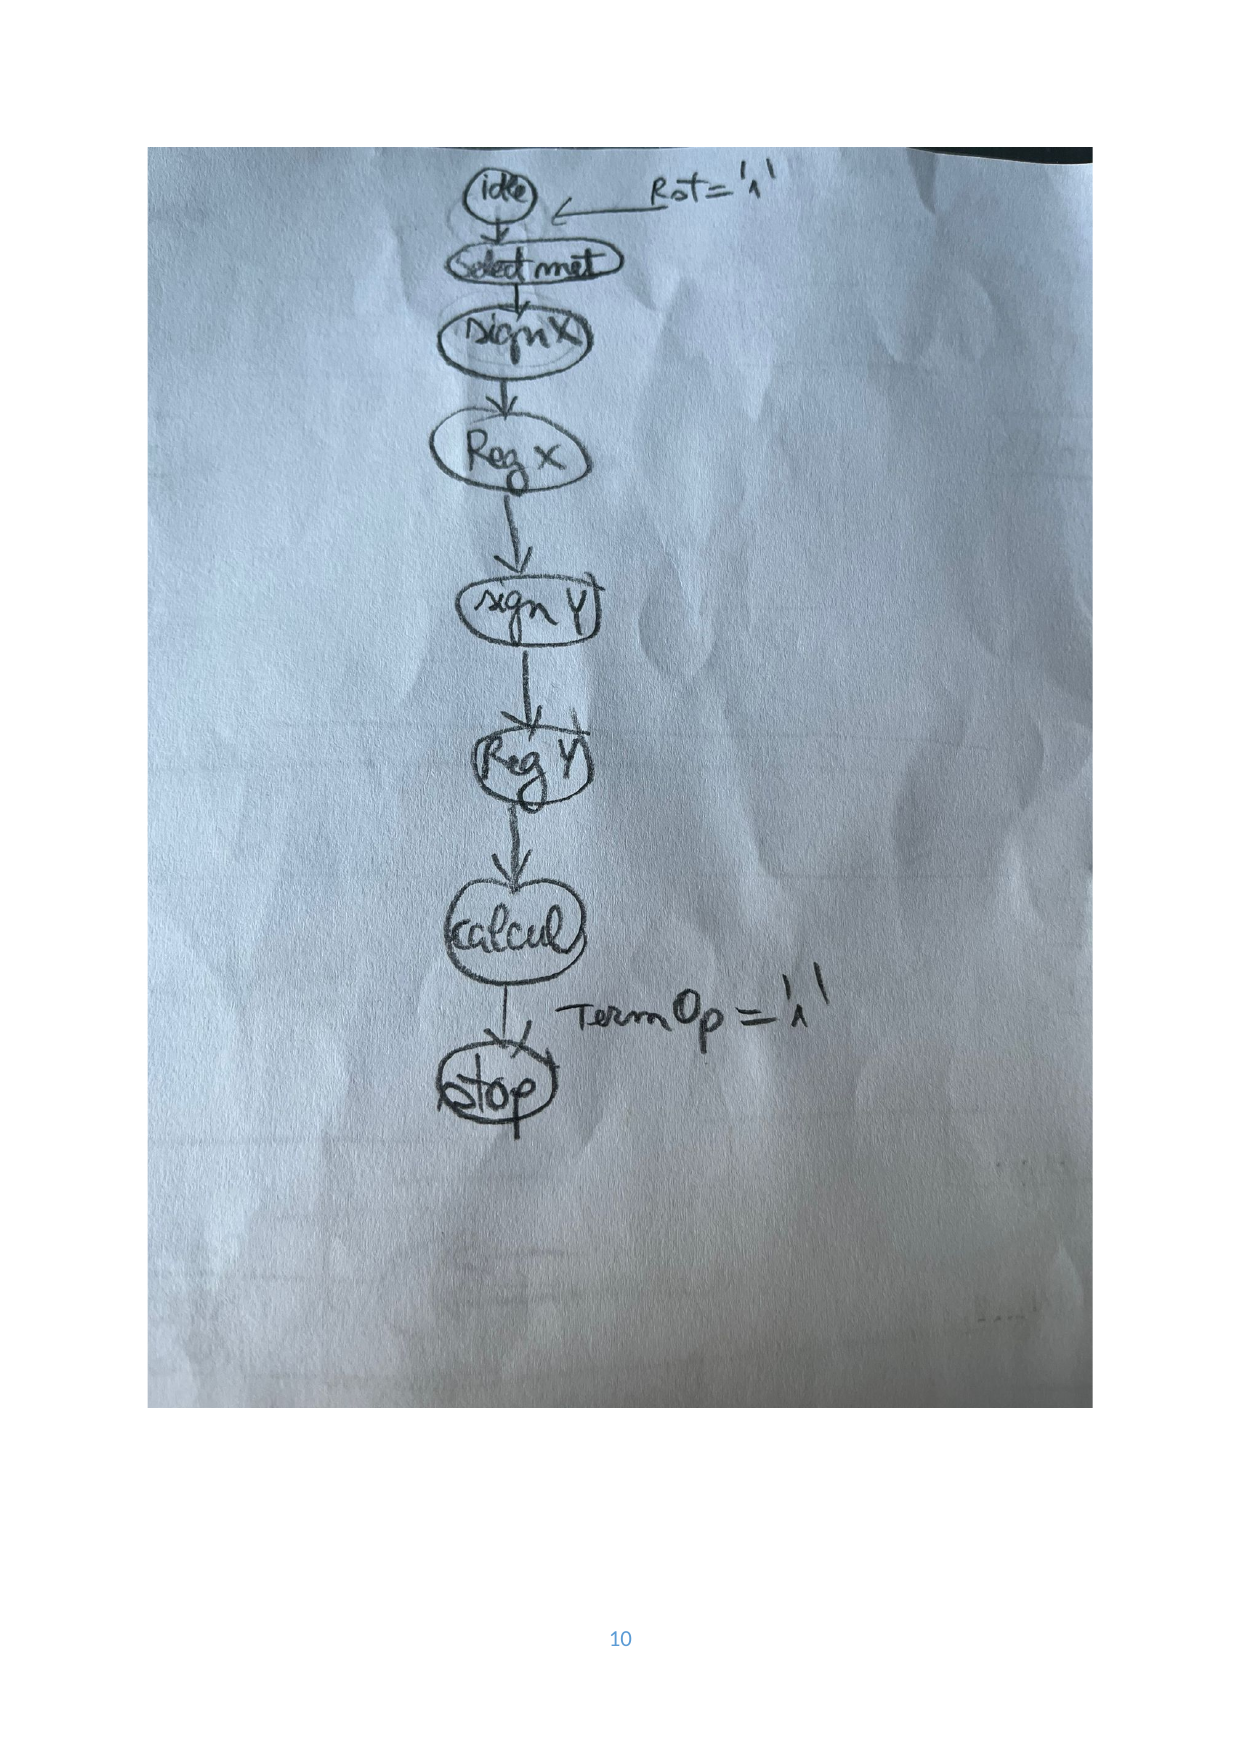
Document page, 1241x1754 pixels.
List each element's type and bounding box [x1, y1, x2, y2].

picture [147, 147, 1093, 1408]
